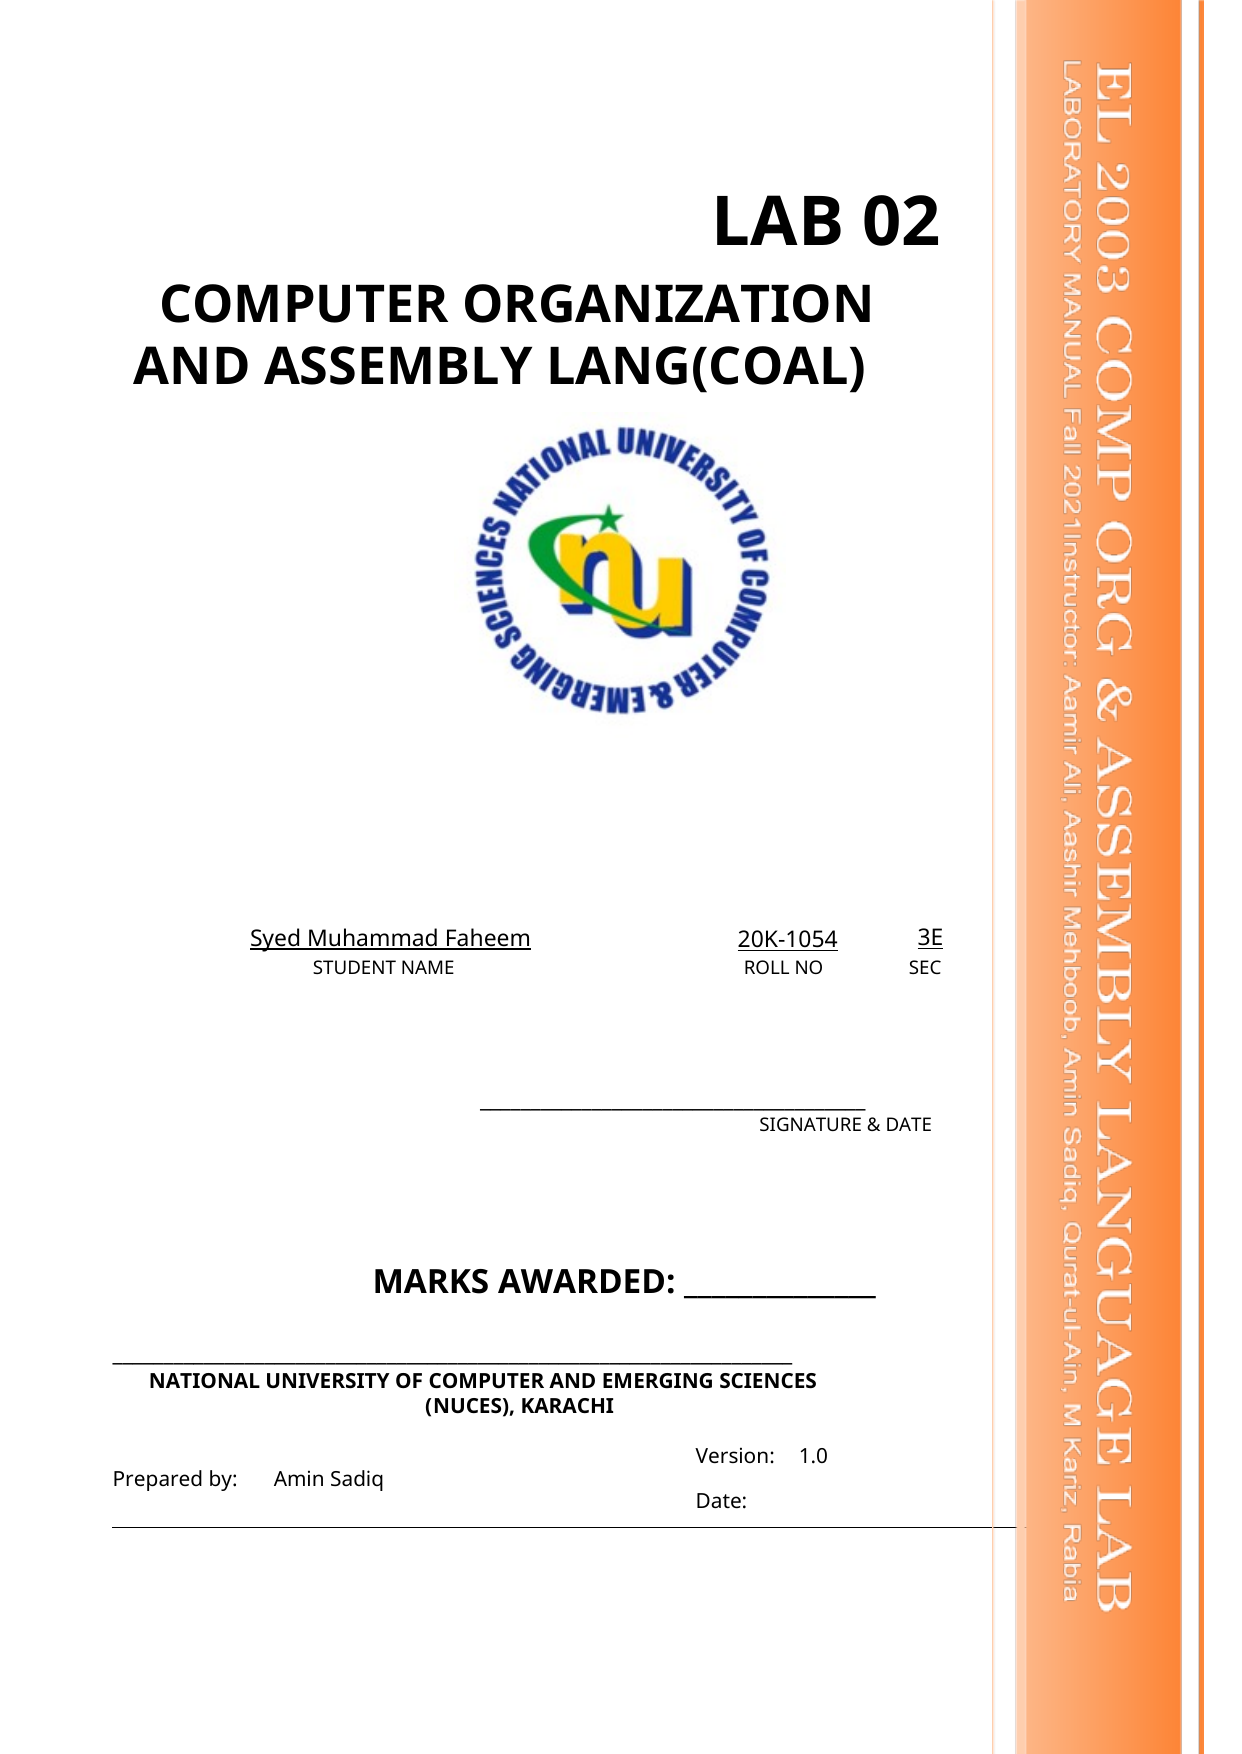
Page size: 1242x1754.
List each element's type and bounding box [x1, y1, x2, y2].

picture [454, 412, 786, 738]
picture [992, 0, 1204, 1754]
